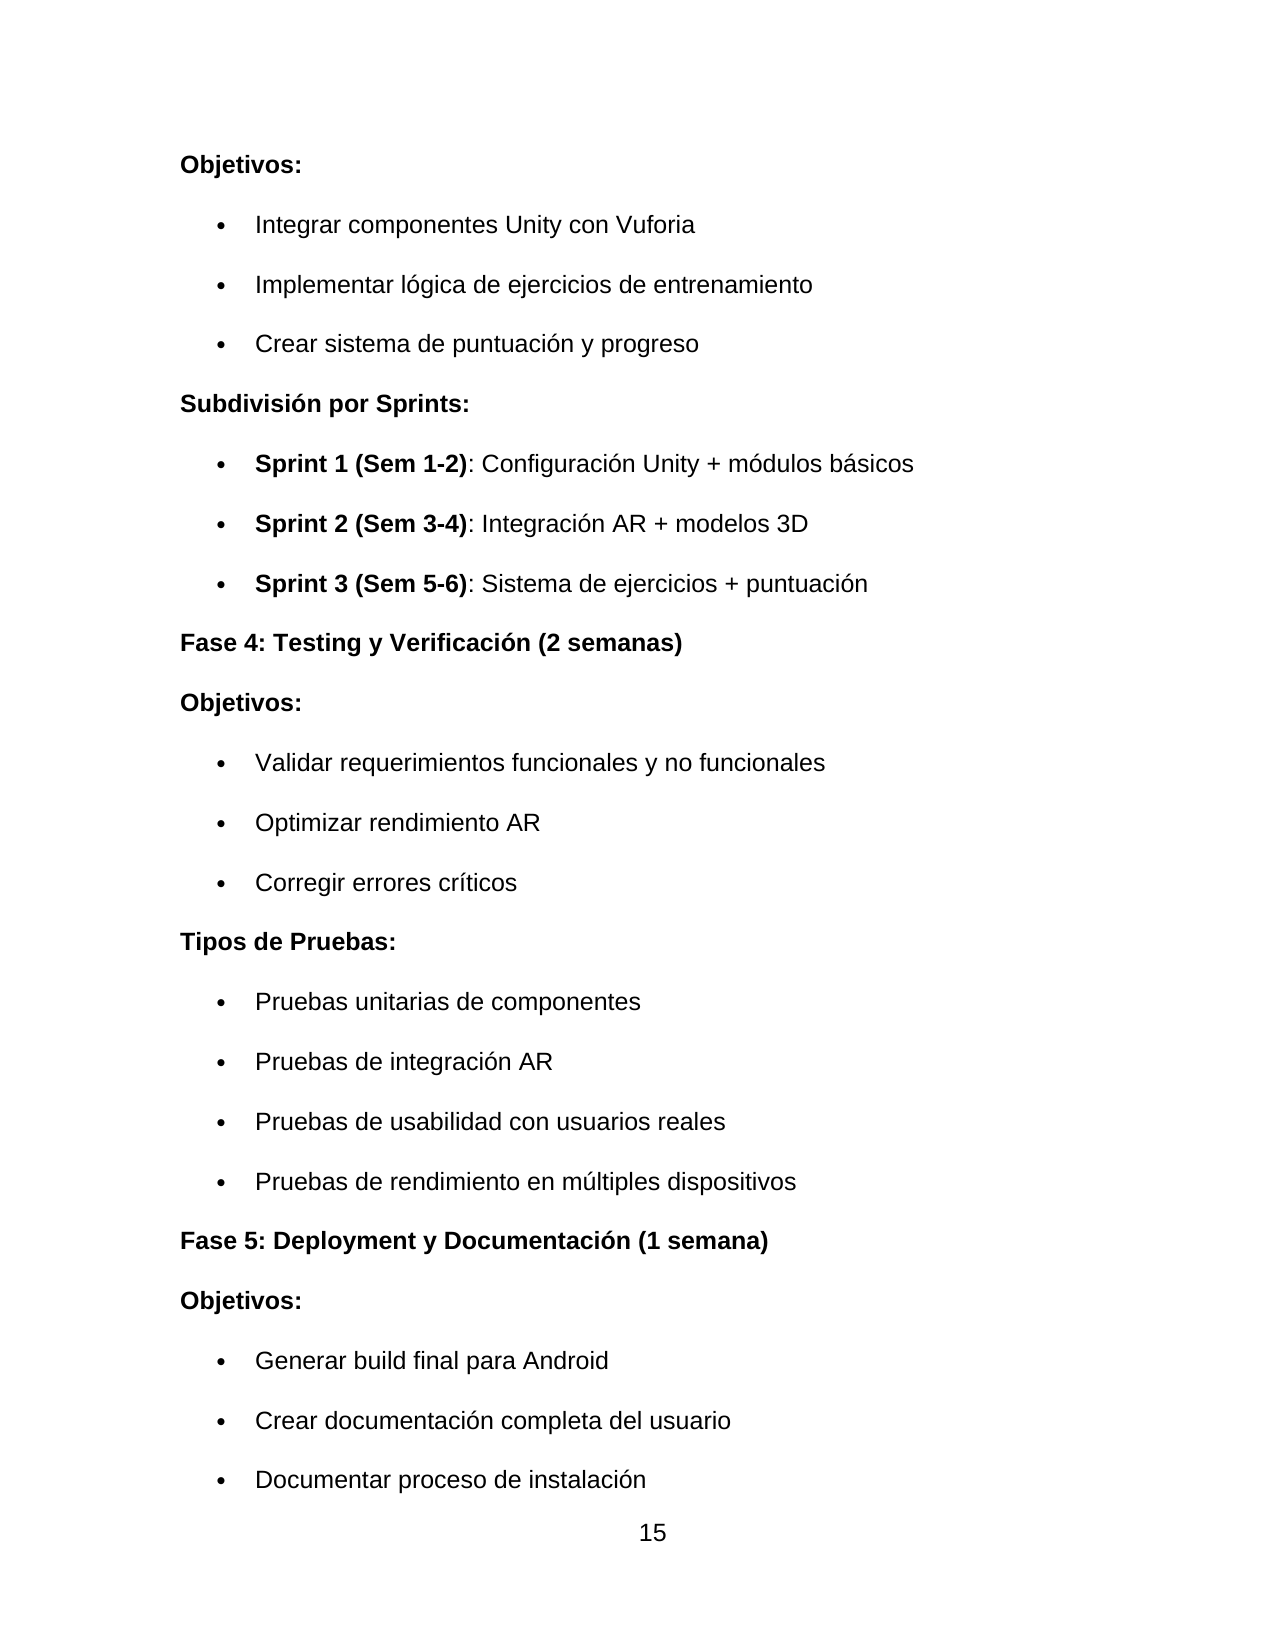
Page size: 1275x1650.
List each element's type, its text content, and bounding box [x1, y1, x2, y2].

text Objetivos: [180, 688, 1125, 717]
list Sprint 1 (Sem 1-2): Configuración Unity + módulos básicos [217, 449, 1125, 478]
text Objetivos: [180, 150, 1125, 179]
list Crear documentación completa del usuario [217, 1406, 1125, 1434]
list Pruebas de rendimiento en múltiples dispositivos [217, 1166, 1125, 1195]
text Tipos de Pruebas: [180, 927, 1125, 956]
list Pruebas de integración AR [217, 1047, 1125, 1076]
list Pruebas unitarias de componentes [217, 987, 1125, 1016]
list Sprint 2 (Sem 3-4): Integración AR + modelos 3D [217, 509, 1125, 537]
list Generar build final para Android [217, 1346, 1125, 1374]
list Corregir errores críticos [217, 867, 1125, 896]
list Implementar lógica de ejercicios de entrenamiento [217, 269, 1125, 298]
subtitle Fase 4: Testing y Verificación (2 semanas) [180, 628, 1125, 657]
list Optimizar rendimiento AR [217, 808, 1125, 836]
list Crear sistema de puntuación y progreso [217, 329, 1125, 358]
list Validar requerimientos funcionales y no funcionales [217, 748, 1125, 777]
text Objetivos: [180, 1286, 1125, 1315]
list Integrar componentes Unity con Vuforia [217, 210, 1125, 238]
list Pruebas de usabilidad con usuarios reales [217, 1107, 1125, 1135]
text Subdivisión por Sprints: [180, 389, 1125, 418]
subtitle Fase 5: Deployment y Documentación (1 semana) [180, 1226, 1125, 1255]
list Sprint 3 (Sem 5-6): Sistema de ejercicios + puntuación [217, 568, 1125, 597]
list Documentar proceso de instalación [217, 1465, 1125, 1494]
